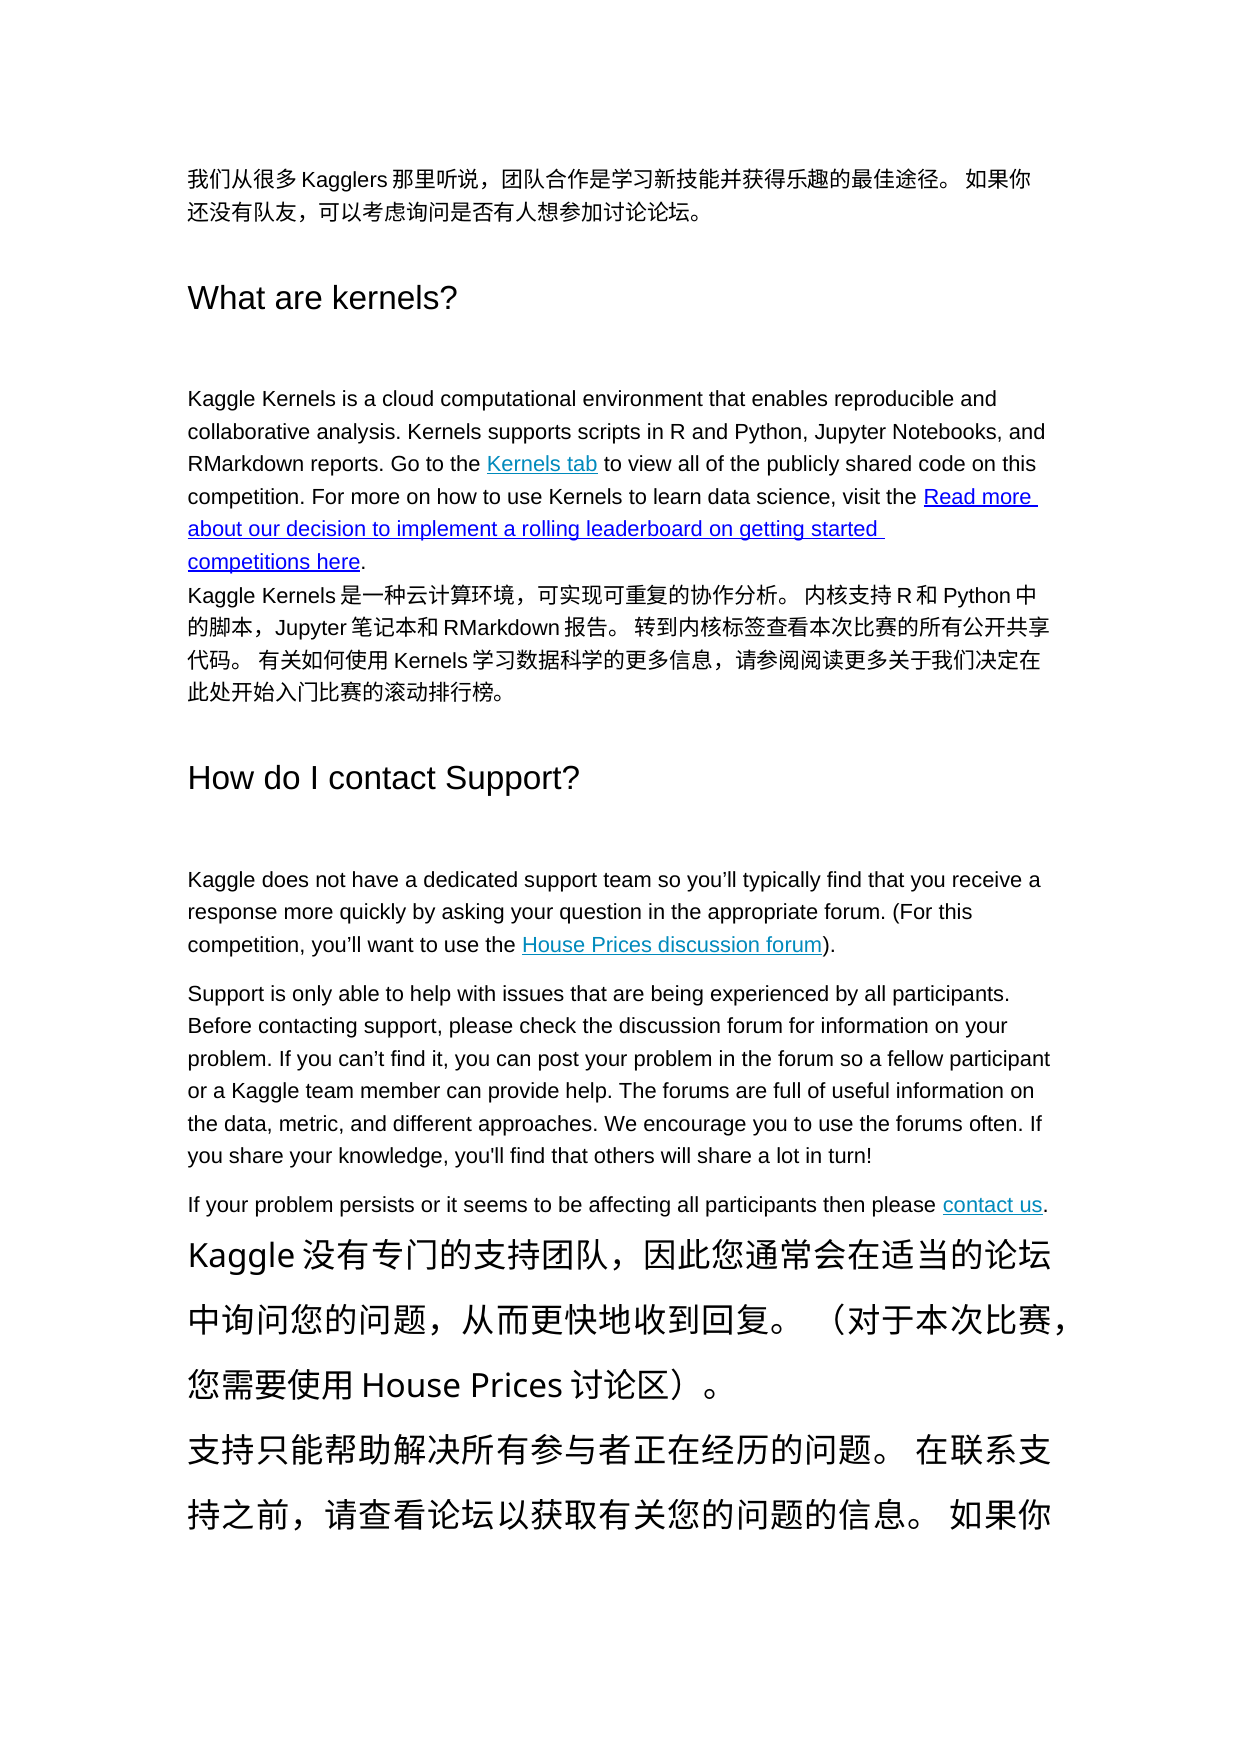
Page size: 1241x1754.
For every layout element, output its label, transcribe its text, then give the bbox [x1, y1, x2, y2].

text Kaggle Kernels是一种云计算环境，可实现可重复的协作分析。 内核支持R和Python中的脚本，Jupyter笔记本和RMarkdown报告。 转到内核标签查看本次比赛的所有公开共享代码。 有关如何使用Kernels学习数据科学的更多信息，请参阅阅读更多关于我们决定在此处开始入门比赛的滚动排行榜。 [187, 577, 1053, 707]
subtitle How do I contact Support? [187, 745, 1053, 810]
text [187, 1416, 1053, 1546]
text Kaggle Kernels is a cloud computational environment that enables reproducible and collaborative analysis. Kernels supports scripts in R and Python, Jupyter Notebooks, and RMarkdown reports. Go to the Kernels tab to view all of the publicly shared code on this competition. For more on how to use Kernels to learn data science, visit the Read more about our decision to implement a rolling leaderboard on getting started competitions here. [187, 382, 1053, 577]
text If your problem persists or it seems to be affecting all participants then please contact us. [187, 1188, 1053, 1221]
subtitle What are kernels? [187, 264, 1053, 329]
text Kaggle does not have a dedicated support team so you’ll typically find that you receive a response more quickly by asking your question in the appropriate forum. (For this competition, you’ll want to use the House Prices discussion forum). [187, 863, 1053, 961]
text Kaggle没有专门的支持团队，因此您通常会在适当的论坛中询问您的问题，从而更快地收到回复。 （对于本次比赛，您需要使用House Prices讨论区）。 [187, 1221, 1053, 1416]
text Support is only able to help with issues that are being experienced by all participants. Before contacting support, please check the discussion forum for information on your problem. If you can’t find it, you can post your problem in the forum so a fellow participant or a Kaggle team member can provide help. The forums are full of useful information on the data, metric, and different approaches. We encourage you to use the forums often. If you share your knowledge, you'll find that others will share a lot in turn! [187, 977, 1053, 1172]
text 我们从很多Kagglers那里听说，团队合作是学习新技能并获得乐趣的最佳途径。 如果你还没有队友，可以考虑询问是否有人想参加讨论论坛。 [187, 162, 1053, 227]
